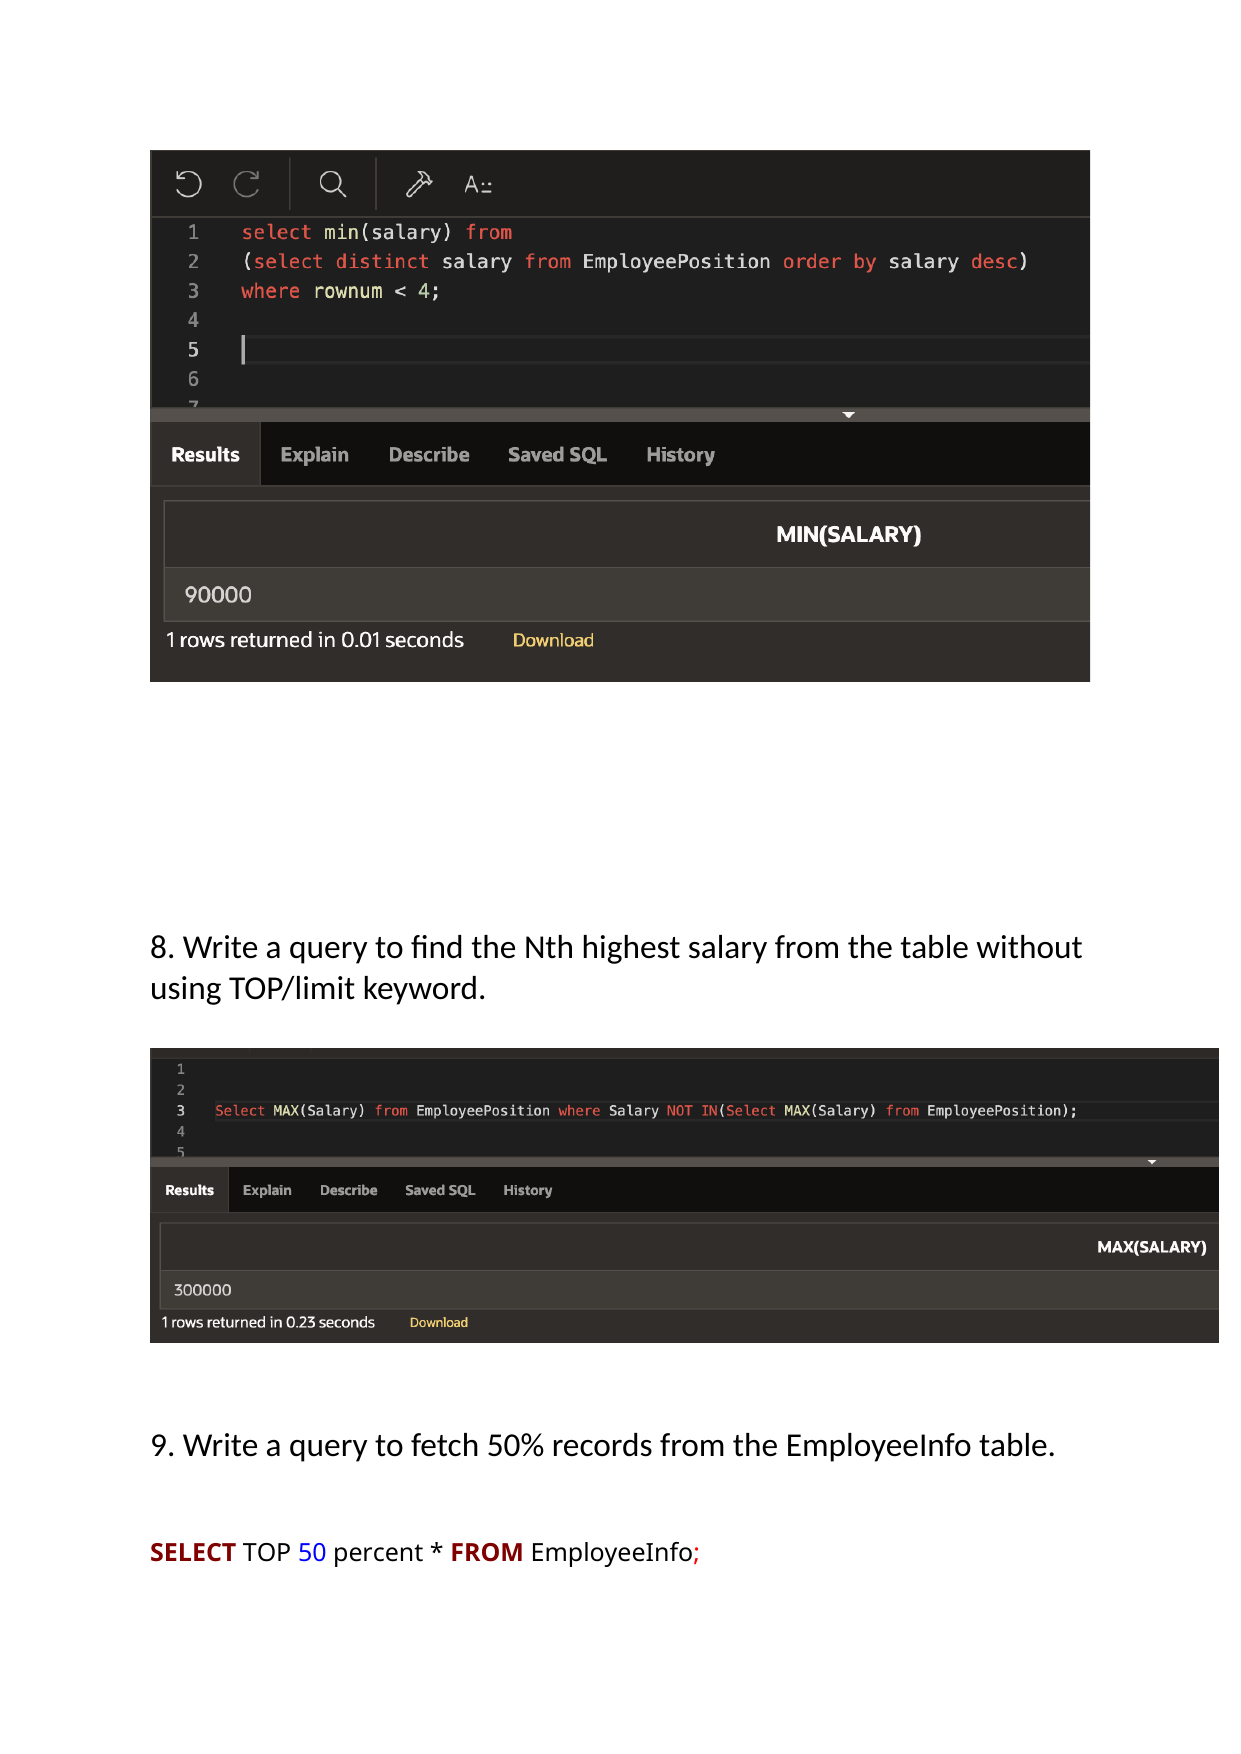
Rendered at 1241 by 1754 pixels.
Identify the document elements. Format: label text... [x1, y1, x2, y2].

picture [150, 1048, 1219, 1343]
text 8. Write a query to find the Nth highest salary from the table without using TOP/limit keyword. [150, 926, 1090, 1008]
picture [150, 150, 1091, 682]
text SELECT TOP 50 percent * FROM EmployeeInfo; [150, 1535, 1090, 1569]
text 9. Write a query to fetch 50% records from the EmployeeInfo table. [150, 1424, 1090, 1465]
